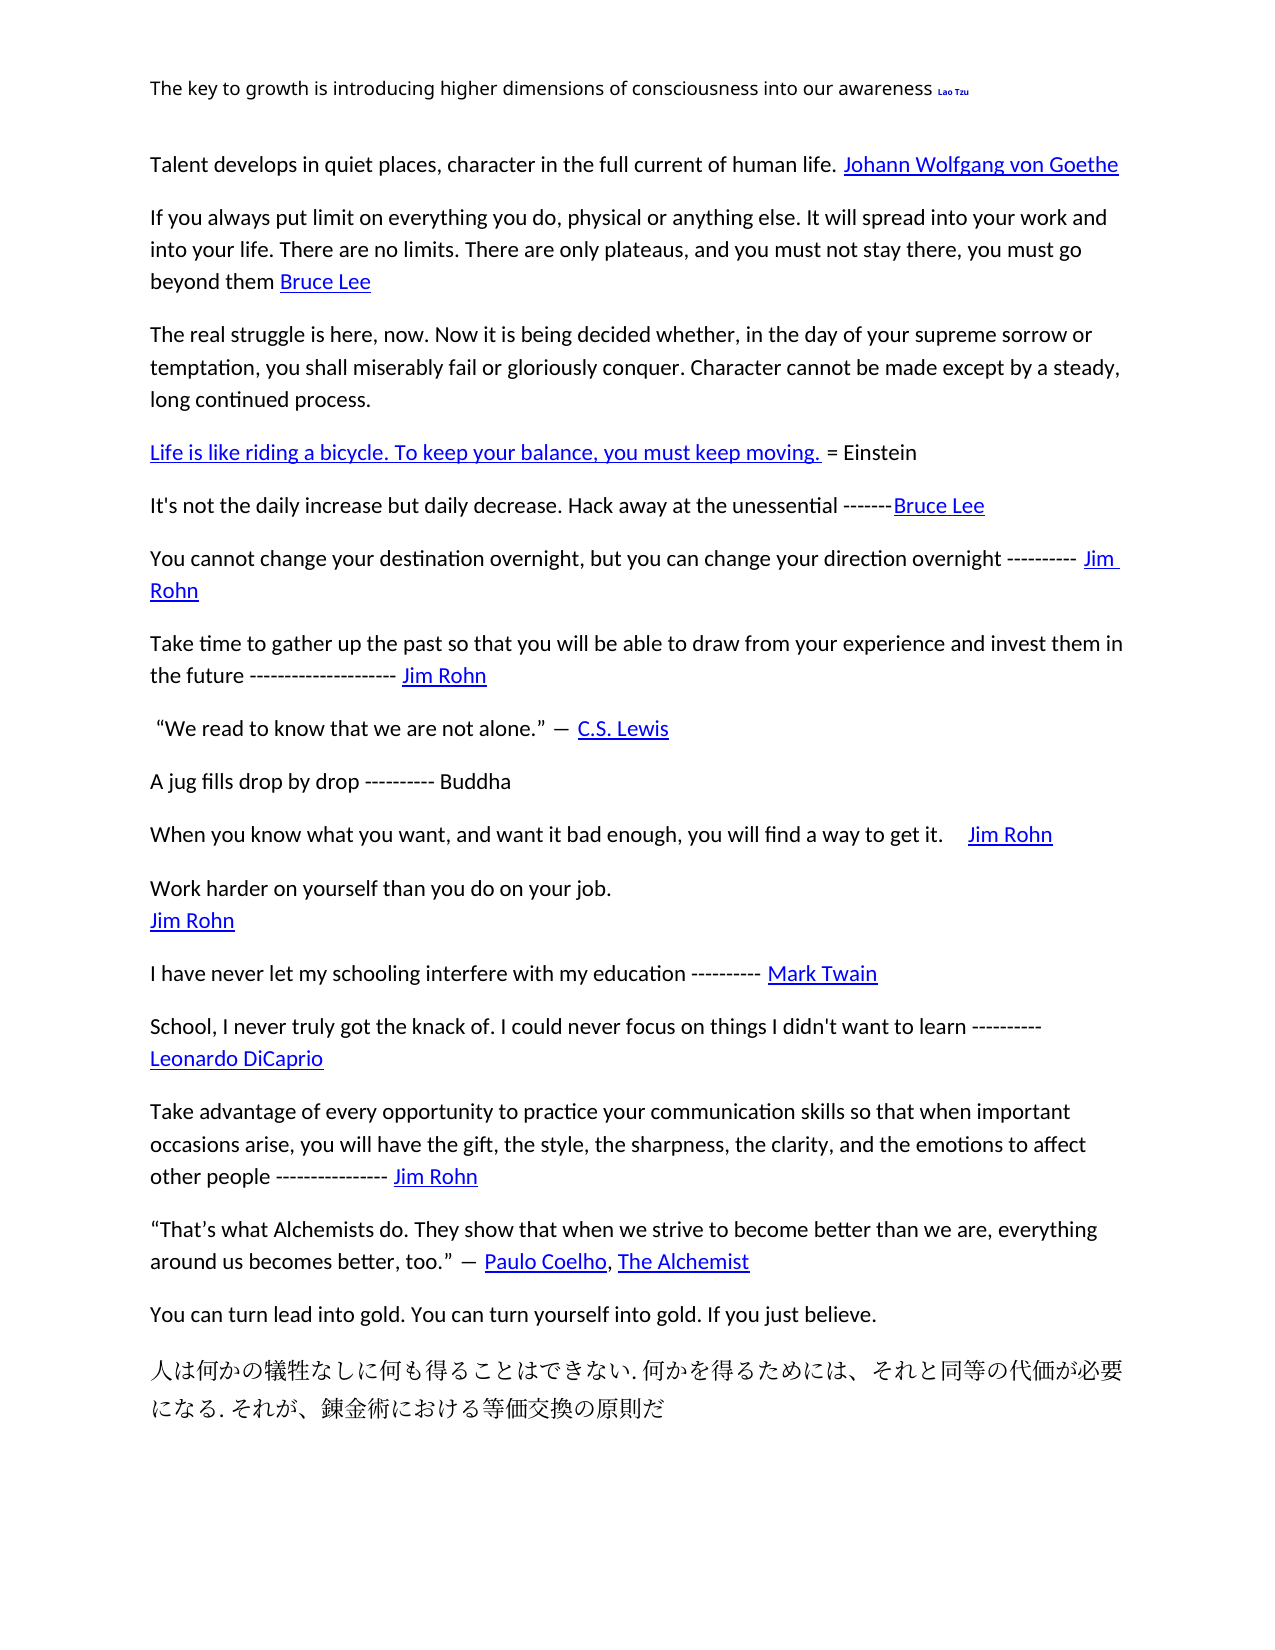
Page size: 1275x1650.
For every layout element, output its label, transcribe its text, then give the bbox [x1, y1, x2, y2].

text Take advantage of every opportunity to practice your communication skills so that when important occasions arise, you will have the gift, the style, the sharpness, the clarity, and the emotions to affect other people ---------------- Jim Rohn [150, 1097, 1125, 1190]
text “We read to know that we are not alone.” ― C.S. Lewis [150, 714, 1125, 742]
text Work harder on yourself than you do on your job. Jim Rohn [150, 874, 1125, 934]
text I have never let my schooling interfere with my education ---------- Mark Twain [150, 959, 1125, 987]
text 人は何かの犠牲なしに何も得ることはできない. 何かを得るためには、それと同等の代価が必要になる. それが、錬金術における等価交換の原則だ [150, 1353, 1125, 1424]
text “That’s what Alchemists do. They show that when we strive to become better than we are, everything around us becomes better, too.” ― Paulo Coelho, The Alchemist [150, 1215, 1125, 1275]
text If you always put limit on everything you do, physical or anything else. It will spread into your work and into your life. There are no limits. There are only plateaus, and you must not stay there, you must go beyond them Bruce Lee [150, 203, 1125, 295]
text Life is like riding a bicycle. To keep your balance, you must keep moving. = Einstein [150, 438, 1125, 466]
text Take time to gather up the past so that you will be able to draw from your experience and invest them in the future --------------------- Jim Rohn [150, 629, 1125, 689]
text You can turn lead into gold. You can turn yourself into gold. If you just believe. [150, 1300, 1125, 1328]
text A jug fills drop by drop ---------- Buddha [150, 767, 1125, 795]
text School, I never truly got the knack of. I could never focus on things I didn't want to learn ---------- Leonardo DiCaprio [150, 1012, 1125, 1072]
text Talent develops in quiet places, character in the full current of human life. Johann Wolfgang von Goethe [150, 150, 1125, 178]
text When you know what you want, and want it bad enough, you will find a way to get it. Jim Rohn [150, 820, 1125, 848]
text You cannot change your destination overnight, but you can change your direction overnight ---------- Jim Rohn [150, 544, 1125, 604]
text It's not the daily increase but daily decrease. Hack away at the unessential -------Bruce Lee [150, 491, 1125, 519]
text The real struggle is here, now. Now it is being decided whether, in the day of your supreme sorrow or temptation, you shall miserably fail or gloriously conquer. Character cannot be made except by a steady, long continued process. [150, 320, 1125, 413]
